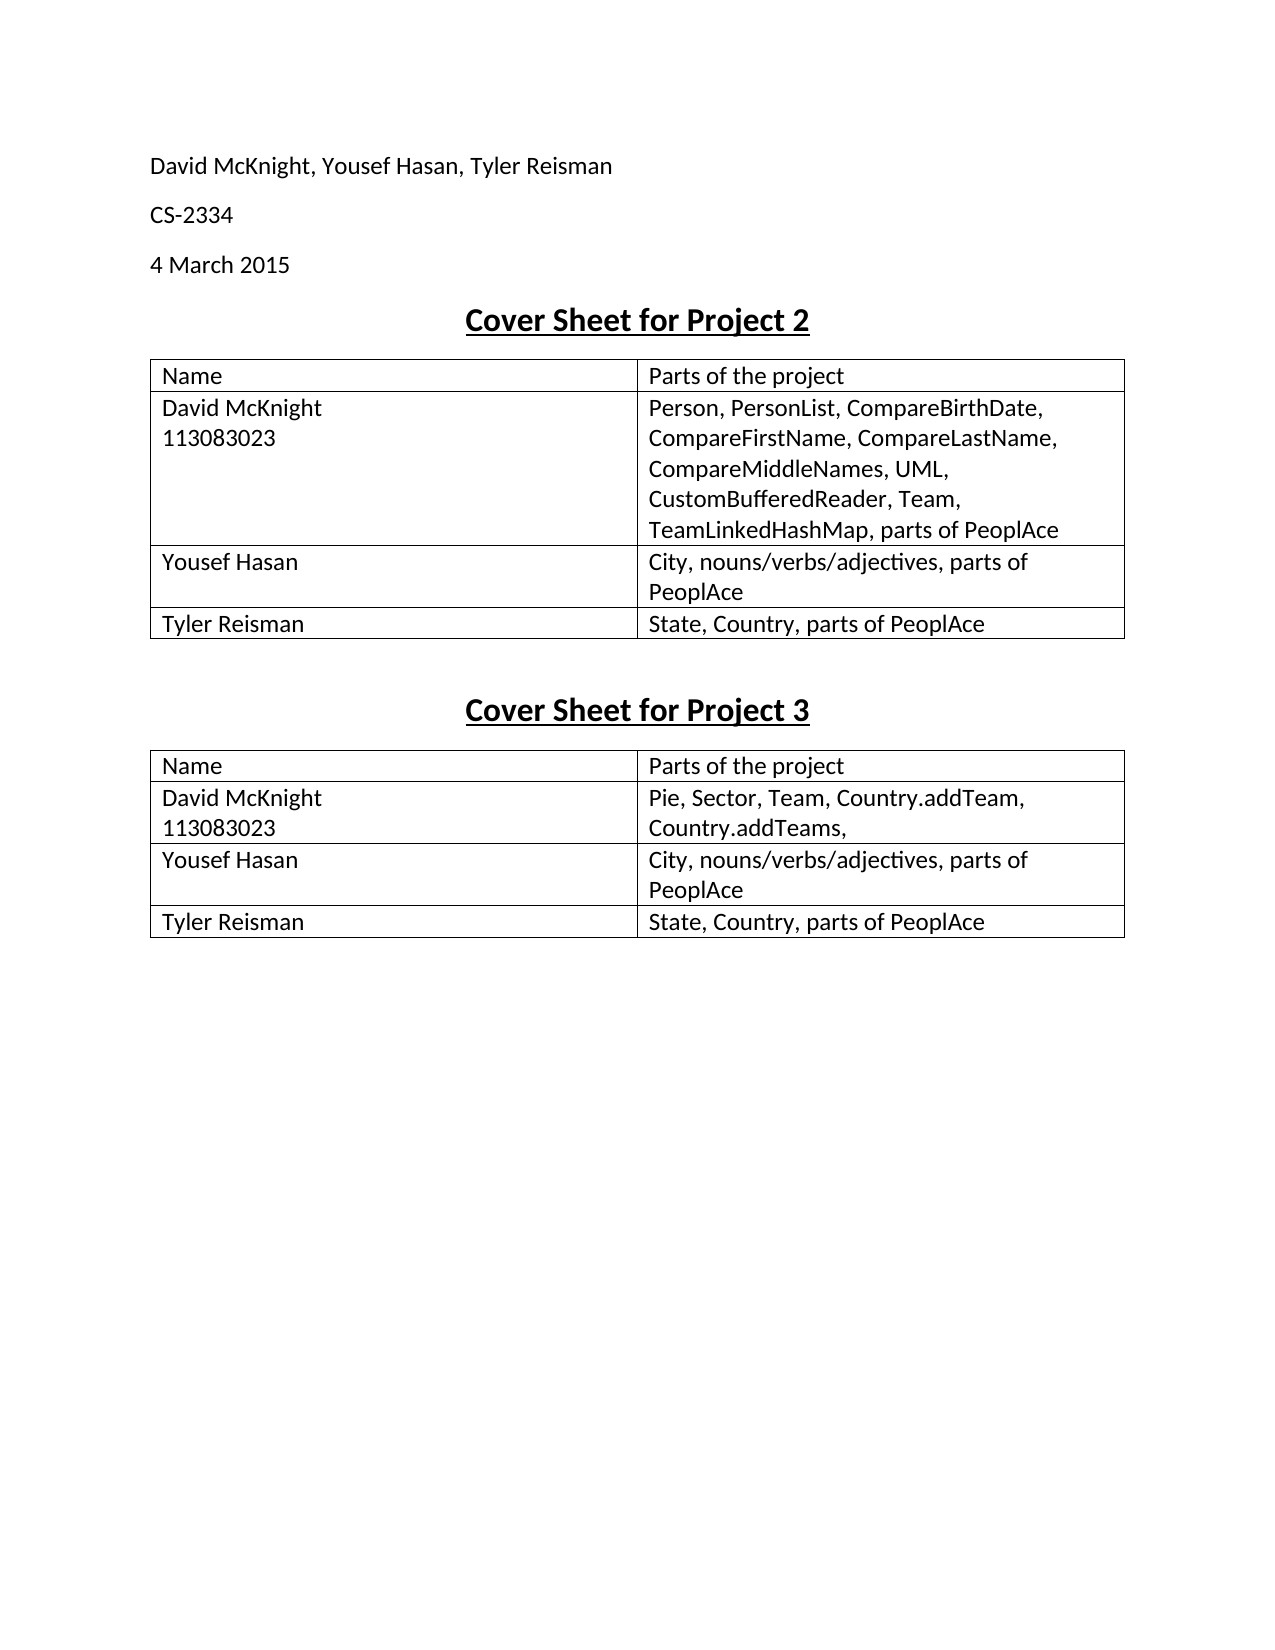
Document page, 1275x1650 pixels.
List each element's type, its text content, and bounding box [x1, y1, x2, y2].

table_cell Pie, Sector, Team, Country.addTeam, Country.addTeams, [638, 782, 1124, 843]
table_cell Yousef Hasan [151, 844, 637, 905]
table_cell Person, PersonList, CompareBirthDate, CompareFirstName, CompareLastName, CompareMiddleNames, UML, CustomBufferedReader, Team, TeamLinkedHashMap, parts of PeoplAce [638, 392, 1124, 544]
text 4 March 2015 [150, 249, 1125, 280]
table_cell City, nouns/verbs/adjectives, parts of PeoplAce [638, 546, 1124, 607]
table_cell David McKnight 113083023 [151, 782, 637, 843]
table_header Name [151, 751, 637, 781]
table_cell Tyler Reisman [151, 906, 637, 937]
table_cell Yousef Hasan [151, 546, 637, 607]
table_header Parts of the project [638, 360, 1124, 391]
text CS-2334 [150, 199, 1125, 230]
table_cell City, nouns/verbs/adjectives, parts of PeoplAce [638, 844, 1124, 905]
text David McKnight, Yousef Hasan, Tyler Reisman [150, 150, 1125, 181]
table_cell State, Country, parts of PeoplAce [638, 906, 1124, 937]
table_header Name [151, 360, 637, 391]
table_cell Tyler Reisman [151, 608, 637, 638]
table_header Parts of the project [638, 751, 1124, 781]
text Cover Sheet for Project 3 [150, 689, 1125, 729]
table_cell David McKnight 113083023 [151, 392, 637, 544]
table_cell State, Country, parts of PeoplAce [638, 608, 1124, 638]
text Cover Sheet for Project 2 [150, 299, 1125, 339]
